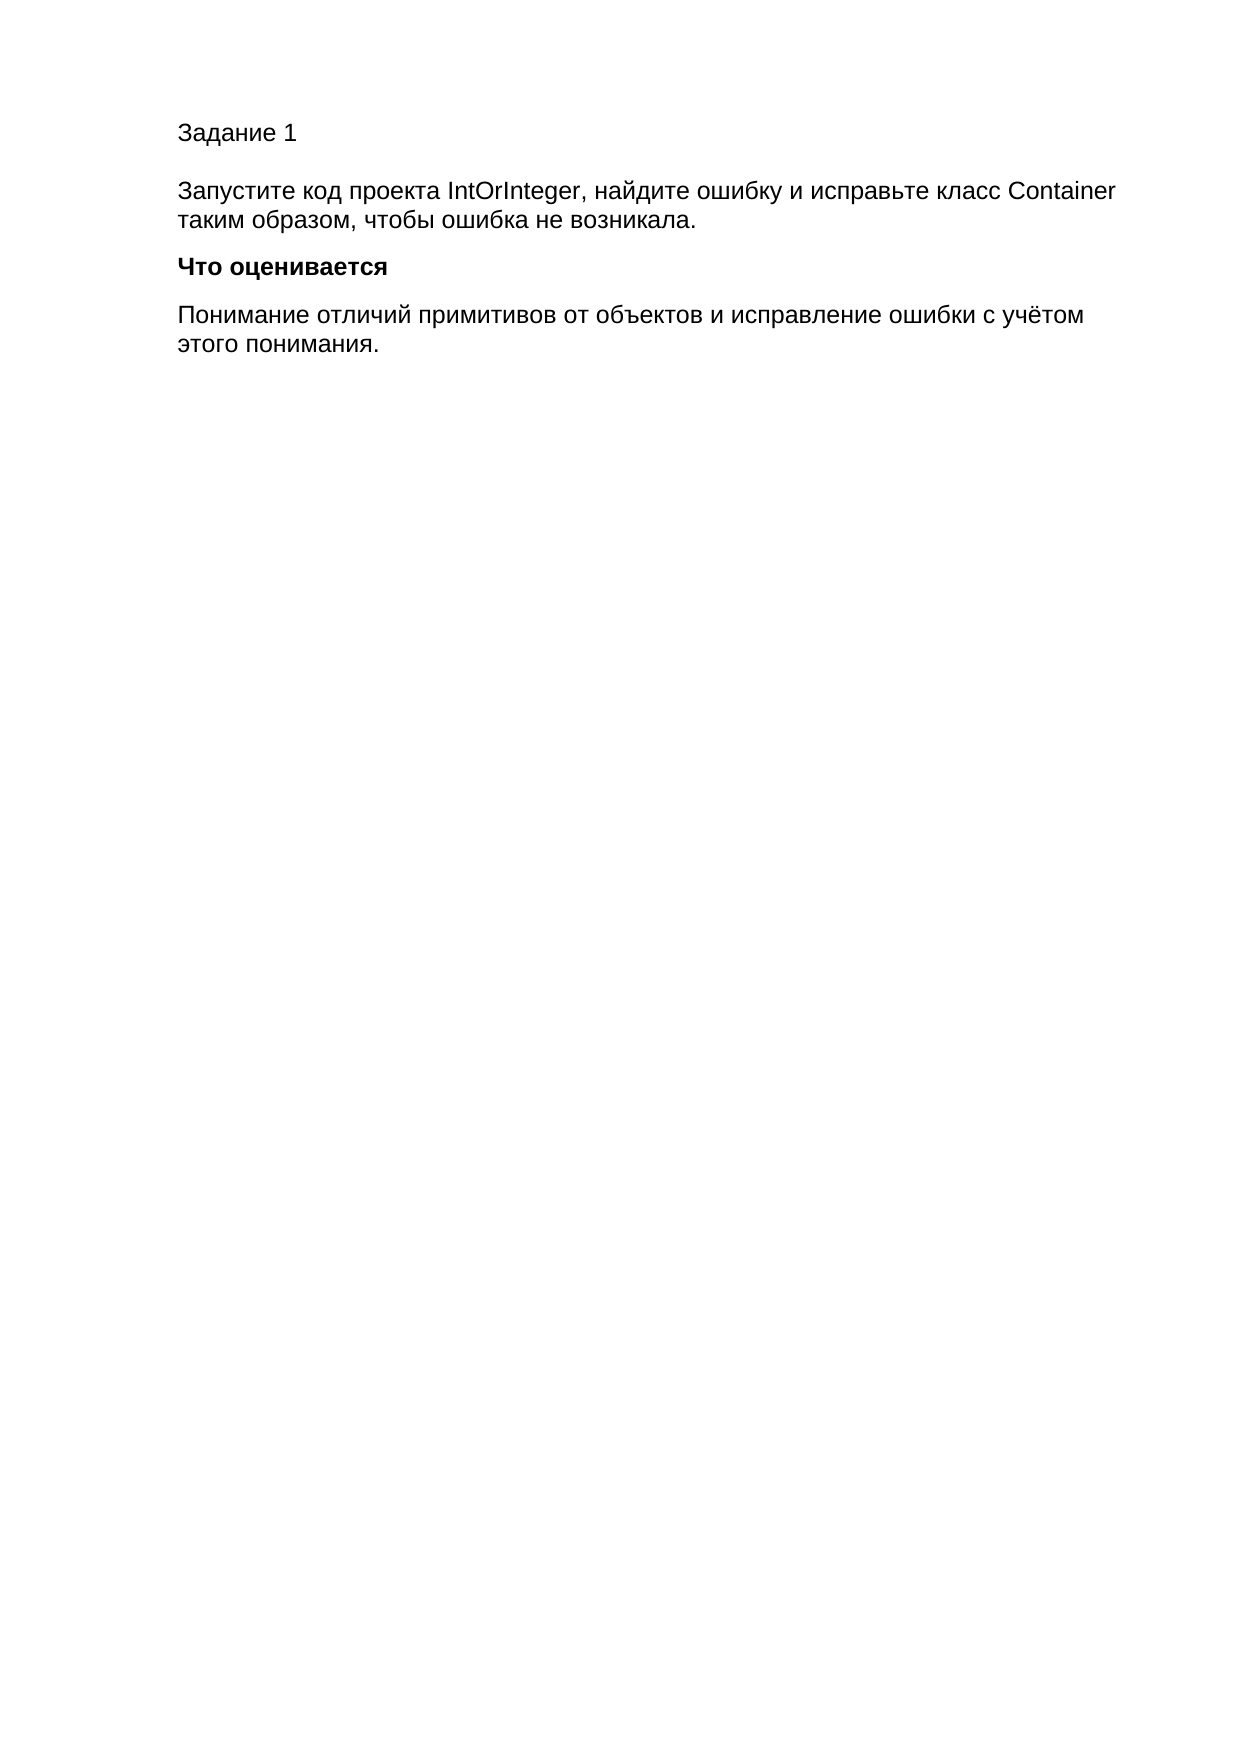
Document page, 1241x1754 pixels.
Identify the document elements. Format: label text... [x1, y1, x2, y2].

text Что оценивается [177, 252, 1152, 281]
subtitle Задание 1 [177, 118, 1152, 147]
text Запустите код проекта IntOrInteger, найдите ошибку и исправьте класс Container таким образом, чтобы ошибка не возникала. [177, 176, 1152, 233]
text Понимание отличий примитивов от объектов и исправление ошибки с учётом этого понимания. [177, 300, 1152, 357]
